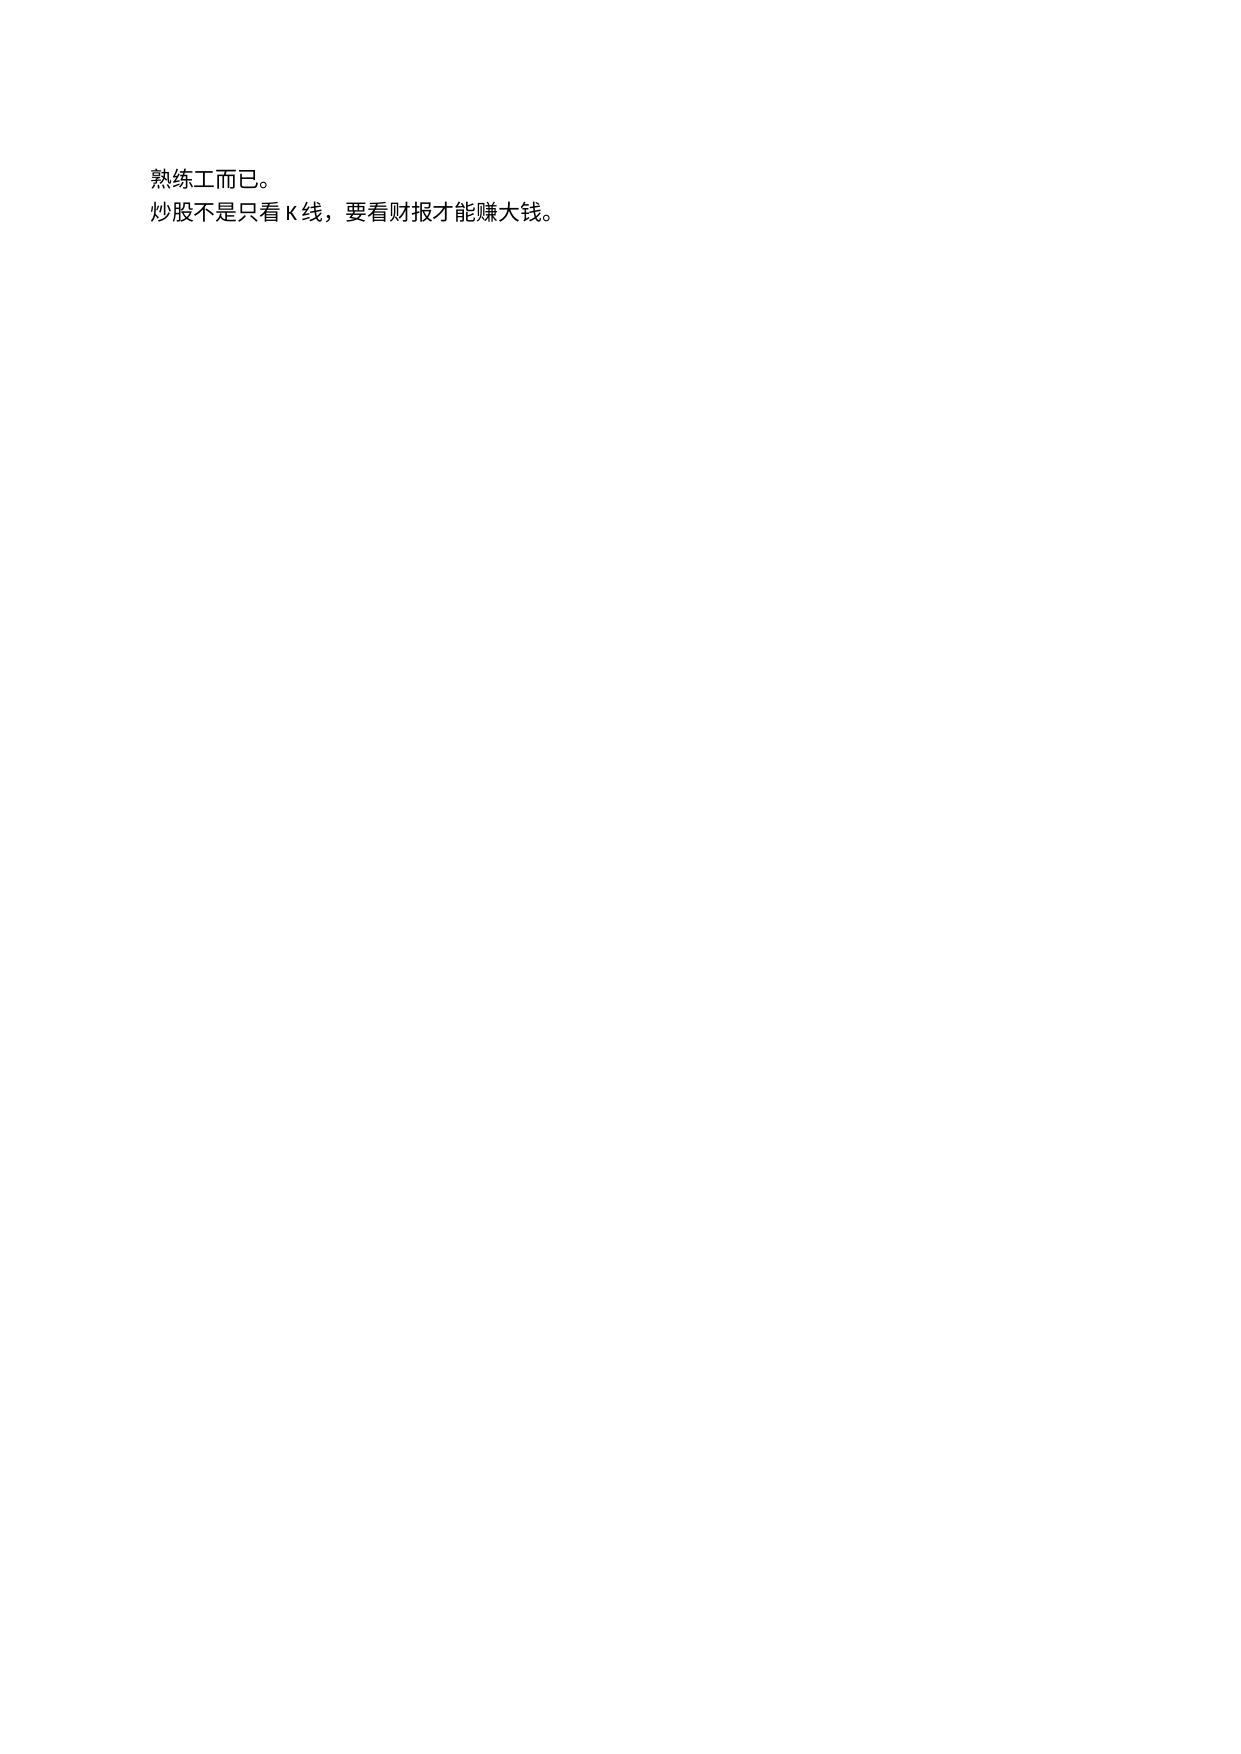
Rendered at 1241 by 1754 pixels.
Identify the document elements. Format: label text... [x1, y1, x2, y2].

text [150, 162, 1090, 194]
text 炒股不是只看K线，要看财报才能赚大钱。 [150, 194, 1090, 227]
